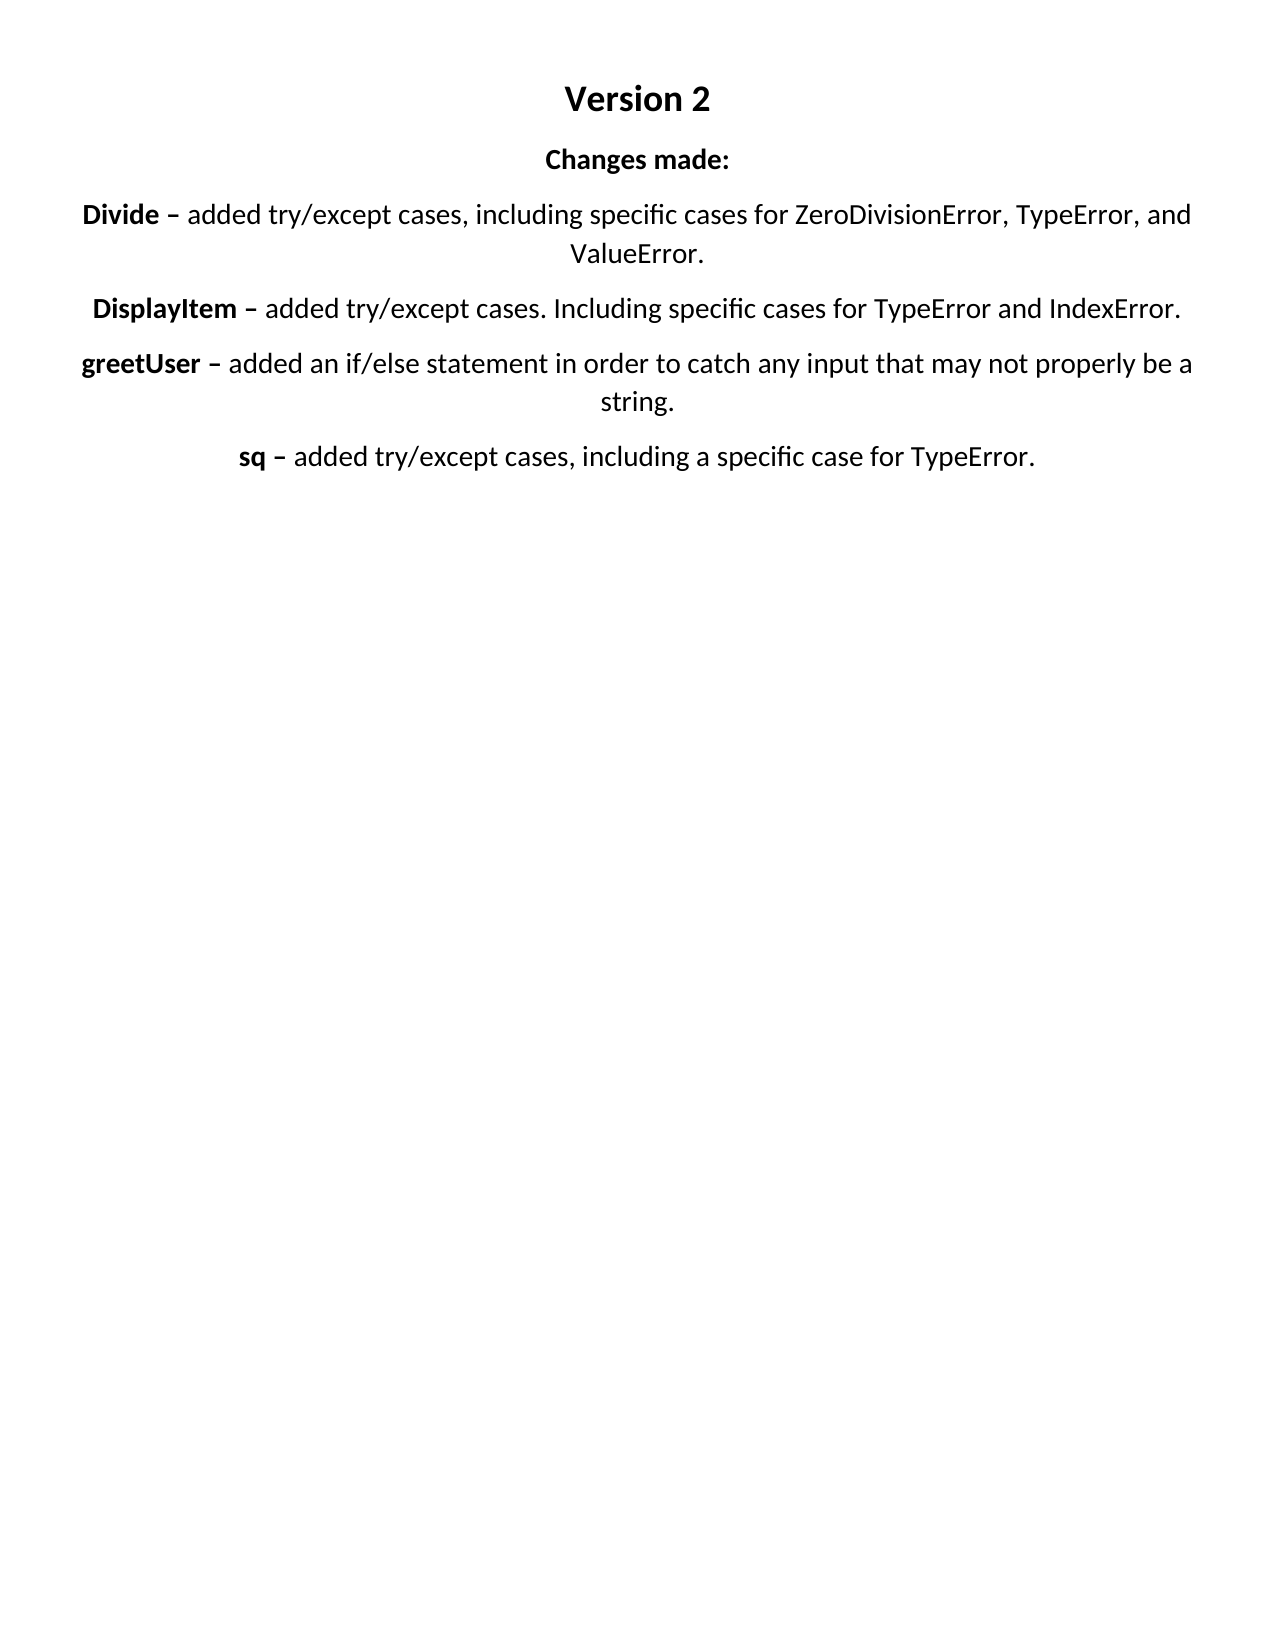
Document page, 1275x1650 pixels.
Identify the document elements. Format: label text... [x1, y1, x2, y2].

text sq – added try/except cases, including a specific case for TypeError. [75, 438, 1200, 474]
text Changes made: [75, 141, 1200, 177]
text DisplayItem – added try/except cases. Including specific cases for TypeError and IndexError. [75, 290, 1200, 325]
text Divide – added try/except cases, including specific cases for ZeroDivisionError, TypeError, and ValueError. [75, 196, 1200, 270]
text greetUser – added an if/else statement in order to catch any input that may not properly be a string. [75, 345, 1200, 419]
text Version 2 [75, 75, 1200, 121]
